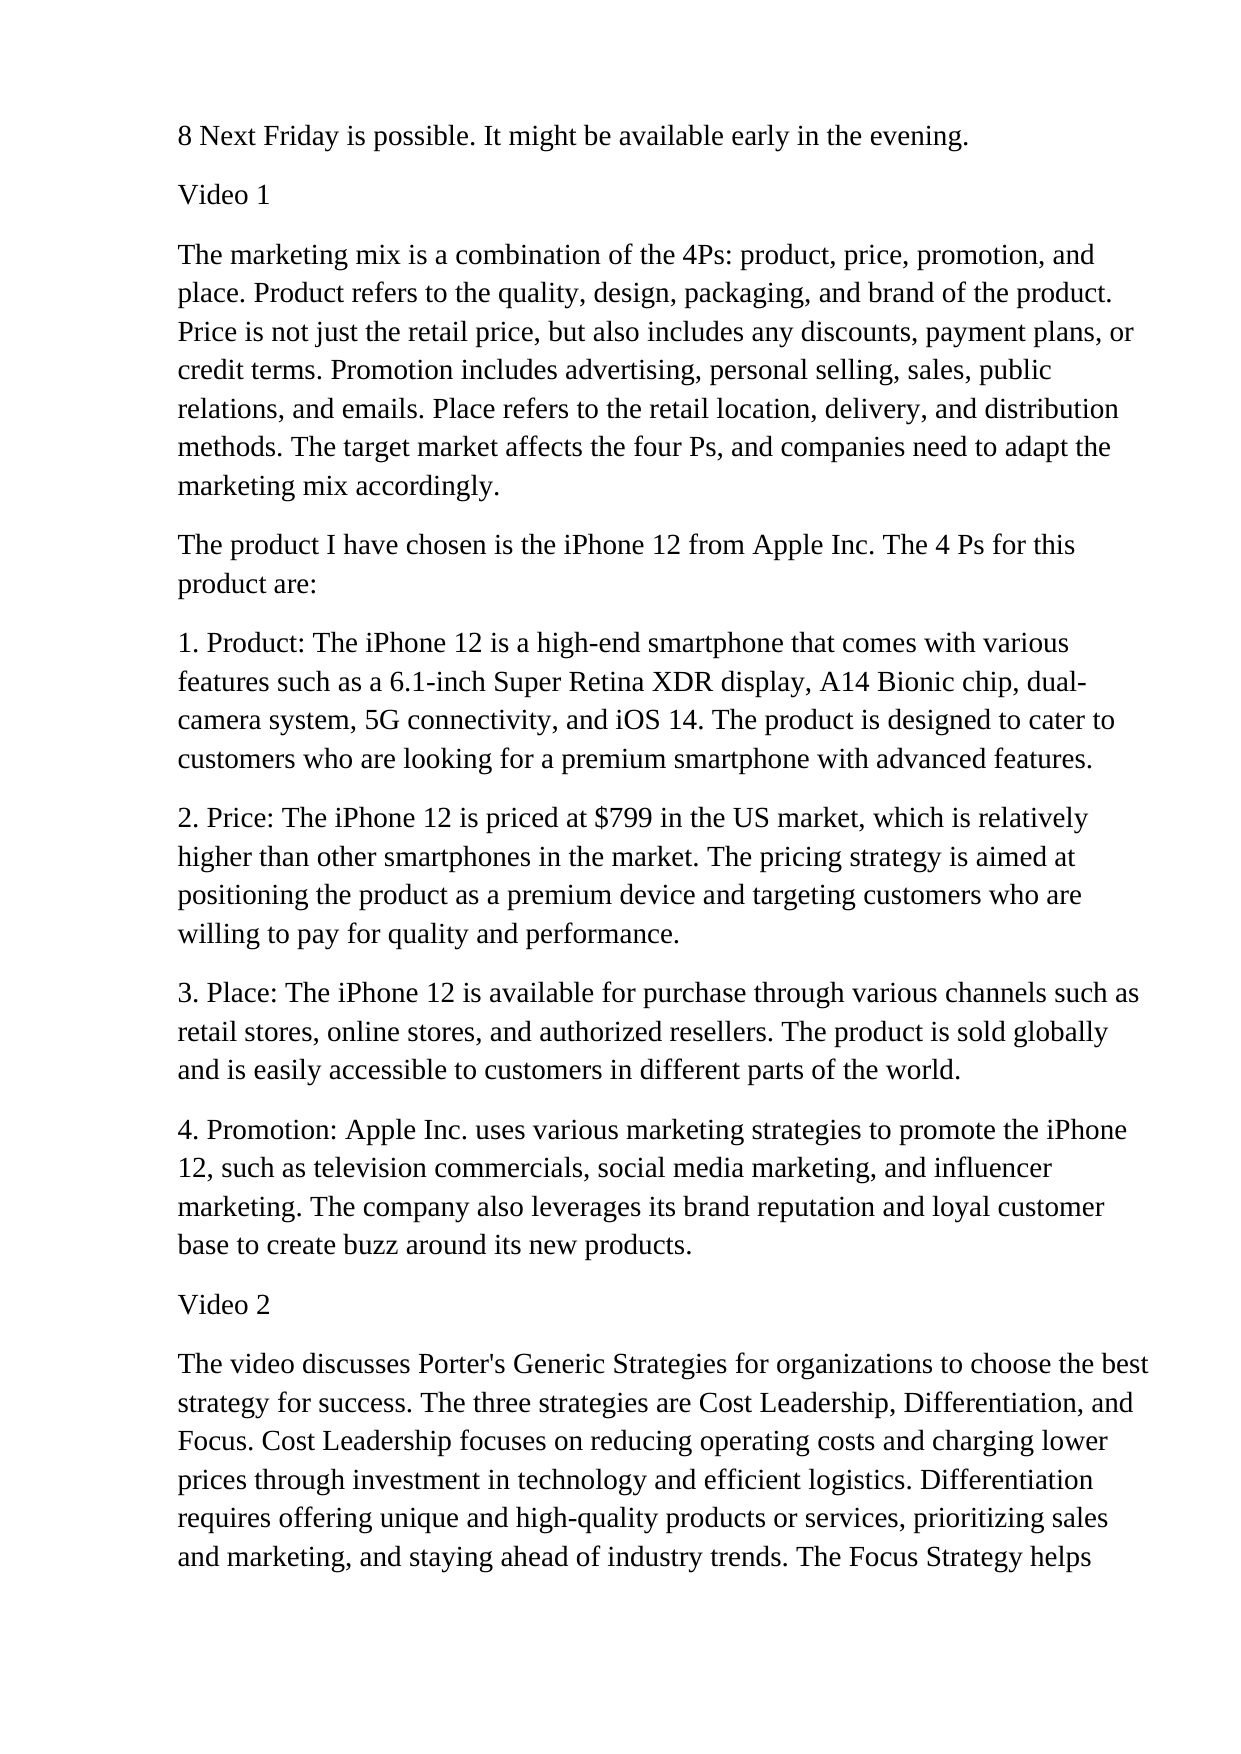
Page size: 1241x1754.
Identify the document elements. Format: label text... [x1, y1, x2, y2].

text 1. Product: The iPhone 12 is a high-end smartphone that comes with various features such as a 6.1-inch Super Retina XDR display, A14 Bionic chip, dual-camera system, 5G connectivity, and iOS 14. The product is designed to cater to customers who are looking for a premium smartphone with advanced features. [177, 625, 1152, 774]
text Video 2 [177, 1287, 1152, 1320]
text 3. Place: The iPhone 12 is available for purchase through various channels such as retail stores, online stores, and authorized resellers. The product is sold globally and is easily accessible to customers in different parts of the world. [177, 975, 1152, 1086]
text 8 Next Friday is possible. It might be available early in the evening. [177, 118, 1152, 152]
text The marketing mix is a combination of the 4Ps: product, price, promotion, and place. Product refers to the quality, design, packaging, and brand of the product. Price is not just the retail price, but also includes any discounts, payment plans, or credit terms. Promotion includes advertising, personal selling, sales, public relations, and emails. Place refers to the retail location, delivery, and distribution methods. The target market affects the four Ps, and companies need to adapt the marketing mix accordingly. [177, 237, 1152, 502]
text The product I have chosen is the iPhone 12 from Apple Inc. The 4 Ps for this product are: [177, 527, 1152, 599]
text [177, 1346, 1152, 1572]
text 2. Price: The iPhone 12 is priced at $799 in the US market, which is relatively higher than other smartphones in the market. The pricing strategy is aimed at positioning the product as a premium device and targeting customers who are willing to pay for quality and performance. [177, 800, 1152, 949]
text Video 1 [177, 177, 1152, 211]
text 4. Promotion: Apple Inc. uses various marketing strategies to promote the iPhone 12, such as television commercials, social media marketing, and influencer marketing. The company also leverages its brand reputation and loyal customer base to create buzz around its new products. [177, 1112, 1152, 1261]
